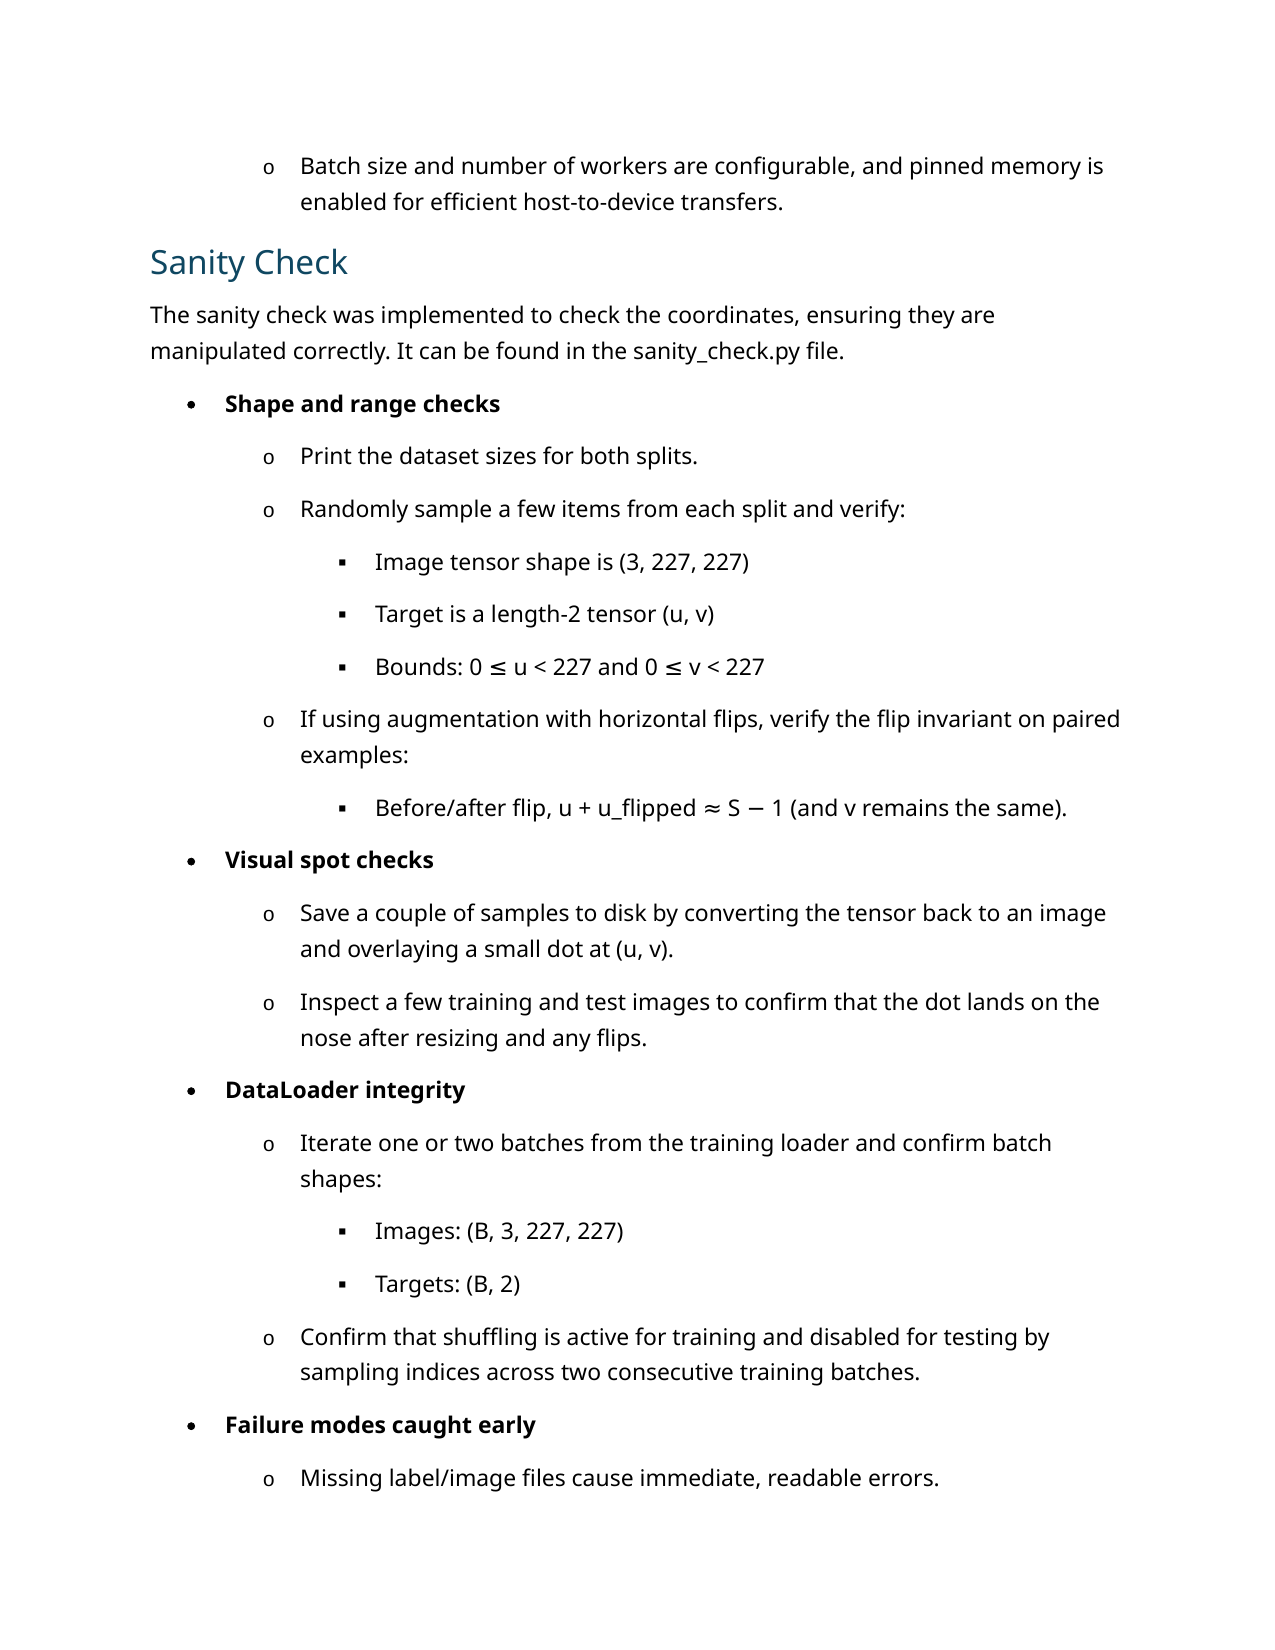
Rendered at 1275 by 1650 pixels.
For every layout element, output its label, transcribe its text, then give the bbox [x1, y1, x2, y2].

list DataLoader integrity [187, 1074, 1125, 1105]
list Before/after flip, u + u_flipped ≈ S − 1 (and v remains the same). [337, 792, 1125, 823]
list Image tensor shape is (3, 227, 227) [337, 545, 1125, 577]
list Print the dataset sizes for both splits. [262, 440, 1125, 471]
list Iterate one or two batches from the training loader and confirm batch shapes: [262, 1127, 1125, 1194]
list Inspect a few training and test images to confirm that the dot lands on the nose after resizing and any flips. [262, 986, 1125, 1053]
list Failure modes caught early [187, 1409, 1125, 1440]
list Save a couple of samples to disk by converting the tensor back to an image and overlaying a small dot at (u, v). [262, 897, 1125, 964]
list Images: (B, 3, 227, 227) [337, 1215, 1125, 1246]
list Target is a length-2 tensor (u, v) [337, 598, 1125, 629]
list Missing label/image files cause immediate, readable errors. [262, 1462, 1125, 1493]
list Randomly sample a few items from each split and verify: [262, 493, 1125, 524]
text The sanity check was implemented to check the coordinates, ensuring they are manipulated correctly. It can be found in the sanity_check.py file. [150, 299, 1125, 366]
subtitle Sanity Check [150, 238, 1125, 284]
list If using augmentation with horizontal flips, verify the flip invariant on paired examples: [262, 703, 1125, 770]
list Batch size and number of workers are configurable, and pinned memory is enabled for efficient host-to-device transfers. [262, 150, 1125, 217]
list Bounds: 0 ≤ u < 227 and 0 ≤ v < 227 [337, 651, 1125, 682]
list Visual spot checks [187, 844, 1125, 876]
list Confirm that shuffling is active for training and disabled for testing by sampling indices across two consecutive training batches. [262, 1320, 1125, 1388]
list Targets: (B, 2) [337, 1268, 1125, 1299]
list Shape and range checks [187, 388, 1125, 419]
